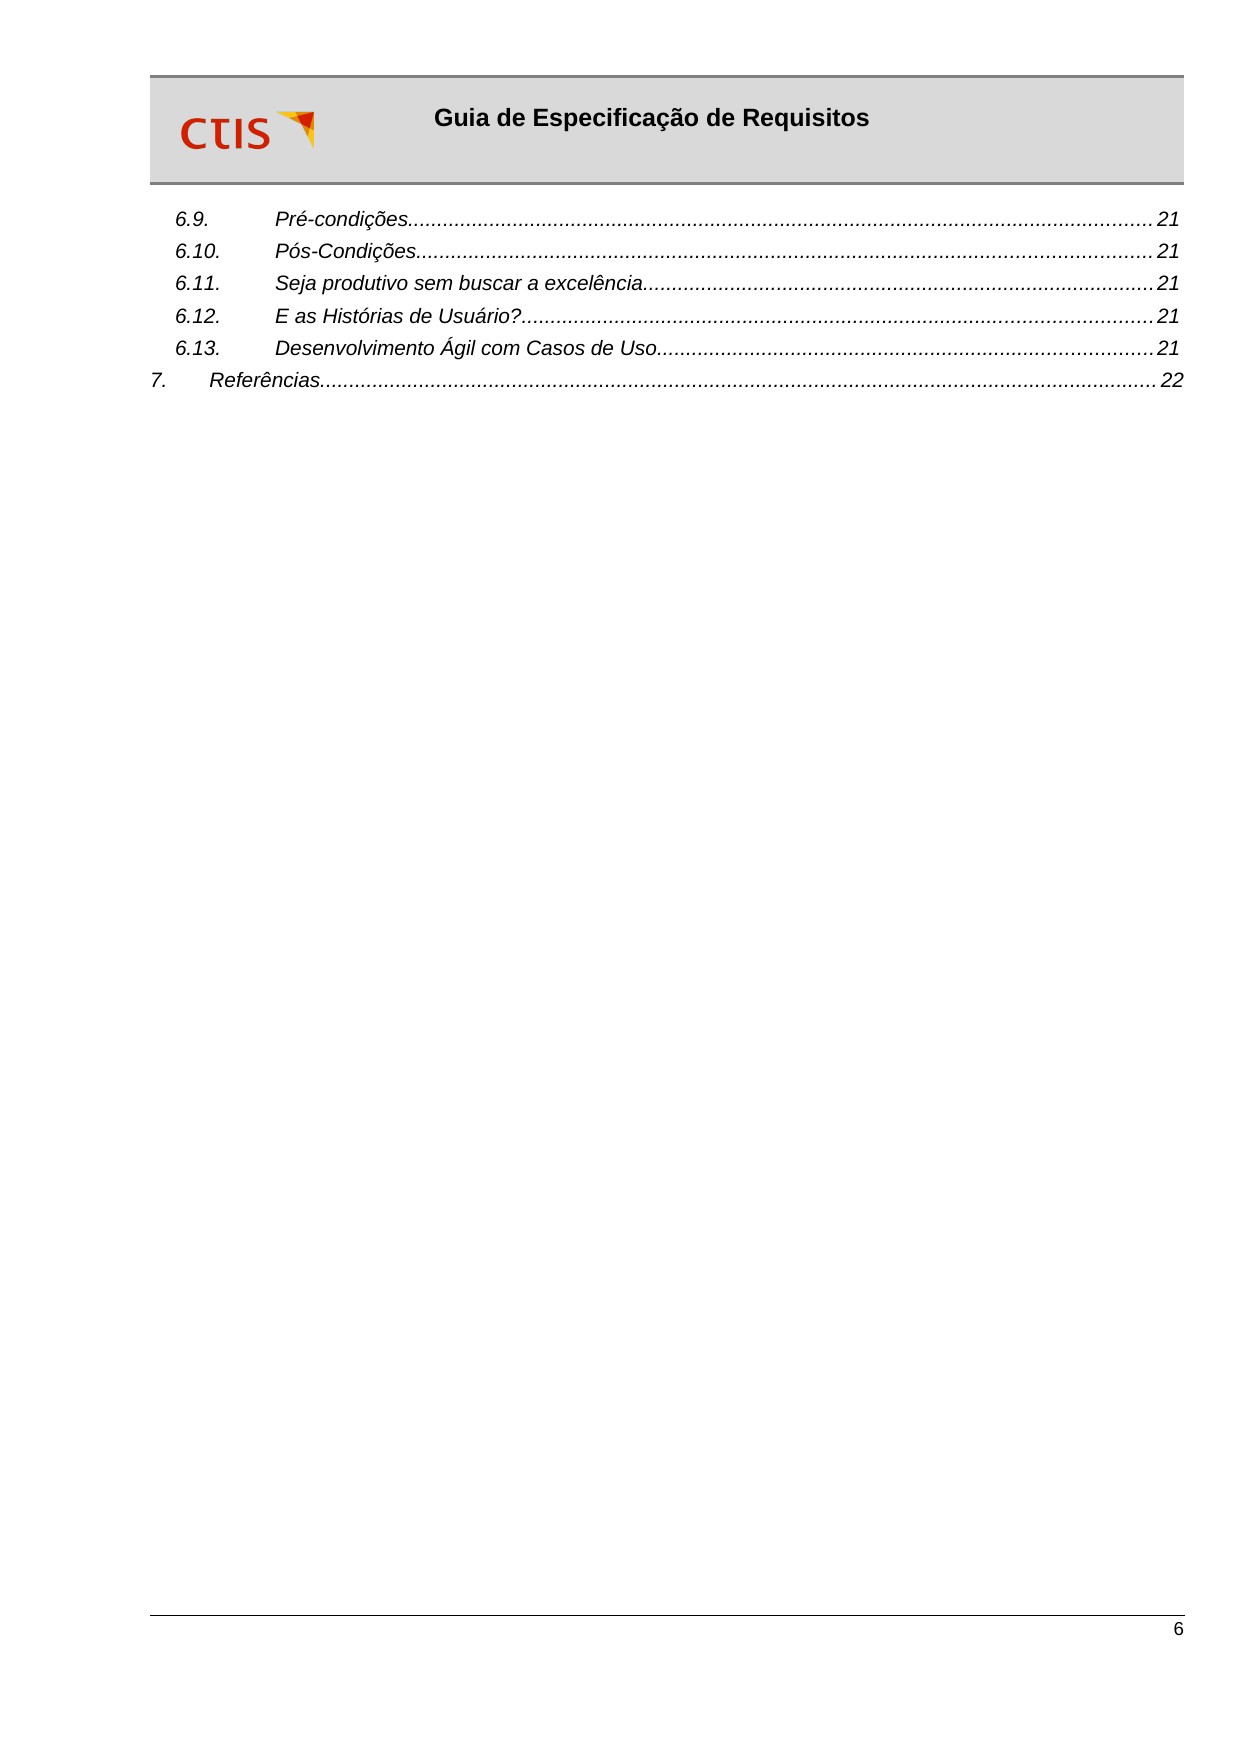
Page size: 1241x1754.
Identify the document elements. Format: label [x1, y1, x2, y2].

picture [164, 94, 328, 166]
